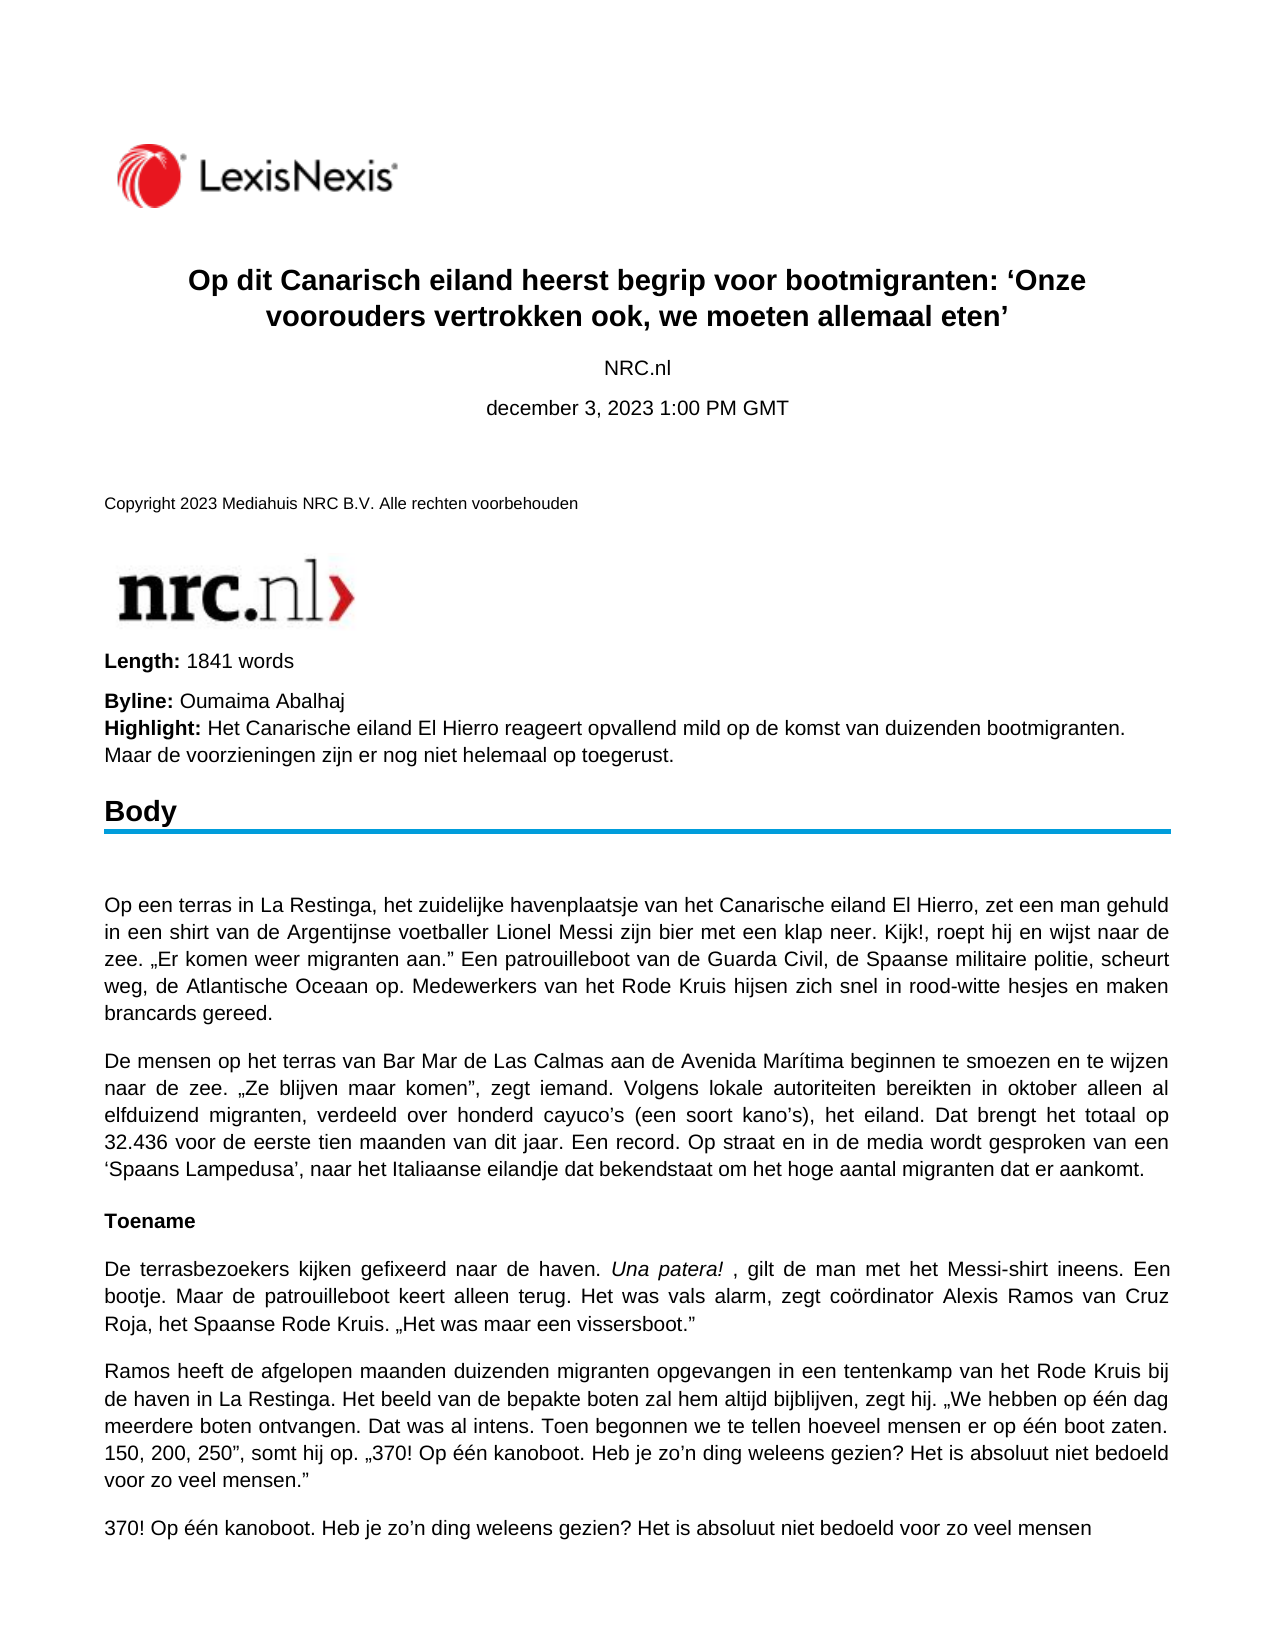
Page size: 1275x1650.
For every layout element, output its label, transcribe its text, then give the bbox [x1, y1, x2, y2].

text Ramos heeft de afgelopen maanden duizenden migranten opgevangen in een tentenkamp van het Rode Kruis bij de haven in La Restinga. Het beeld van de bepakte boten zal hem altijd bijblijven, zegt hij. „We hebben op één dag meerdere boten ontvangen. Dat was al intens. Toen begonnen we te tellen hoeveel mensen er op één boot zaten. 150, 200, 250”, somt hij op. „370! Op één kanoboot. Heb je zo’n ding weleens gezien? Het is absoluut niet bedoeld voor zo veel mensen.” [104, 1356, 1171, 1492]
text Highlight: Het Canarische eiland El Hierro reageert opvallend mild op de komst van duizenden bootmigranten. Maar de voorzieningen zijn er nog niet helemaal op toegerust. [104, 713, 1171, 767]
text De terrasbezoekers kijken gefixeerd naar de haven. Una patera! , gilt de man met het Messi-shirt ineens. Een bootje. Maar de patrouilleboot keert alleen terug. Het was vals alarm, zegt coördinator Alexis Ramos van Cruz Roja, het Spaanse Rode Kruis. „Het was maar een vissersboot.” [104, 1254, 1171, 1335]
picture [104, 553, 364, 634]
text Body [104, 792, 1171, 827]
subtitle Op dit Canarisch eiland heerst begrip voor bootmigranten: ‘Onze voorouders vertrokken ook, we moeten allemaal eten’ [104, 261, 1171, 332]
text Byline: Oumaima Abalhaj [104, 686, 1171, 713]
text Length: 1841 words [104, 646, 1171, 673]
picture [104, 144, 412, 208]
text december 3, 2023 1:00 PM GMT [104, 393, 1171, 420]
text Toename [104, 1206, 1171, 1233]
text De mensen op het terras van Bar Mar de Las Calmas aan de Avenida Marítima beginnen te smoezen en te wijzen naar de zee. „Ze blijven maar komen”, zegt iemand. Volgens lokale autoriteiten bereikten in oktober alleen al elfduizend migranten, verdeeld over honderd cayuco’s (een soort kano’s), het eiland. Dat brengt het totaal op 32.436 voor de eerste tien maanden van dit jaar. Een record. Op straat en in de media wordt gesproken van een ‘Spaans Lampedusa’, naar het Italiaanse eilandje dat bekendstaat om het hoge aantal migranten dat er aankomt. [104, 1046, 1171, 1181]
text 370! Op één kanoboot. Heb je zo’n ding weleens gezien? Het is absoluut niet bedoeld voor zo veel mensen [104, 1512, 1171, 1539]
text Op een terras in La Restinga, het zuidelijke havenplaatsje van het Canarische eiland El Hierro, zet een man gehuld in een shirt van de Argentijnse voetballer Lionel Messi zijn bier met een klap neer. Kijk!, roept hij en wijst naar de zee. „Er komen weer migranten aan.” Een patrouilleboot van de Guarda Civil, de Spaanse militaire politie, scheurt weg, de Atlantische Oceaan op. Medewerkers van het Rode Kruis hijsen zich snel in rood-witte hesjes en maken brancards gereed. [104, 889, 1171, 1025]
text NRC.nl [104, 353, 1171, 380]
text Copyright 2023 Mediahuis NRC B.V. Alle rechten voorbehouden [104, 461, 1171, 513]
